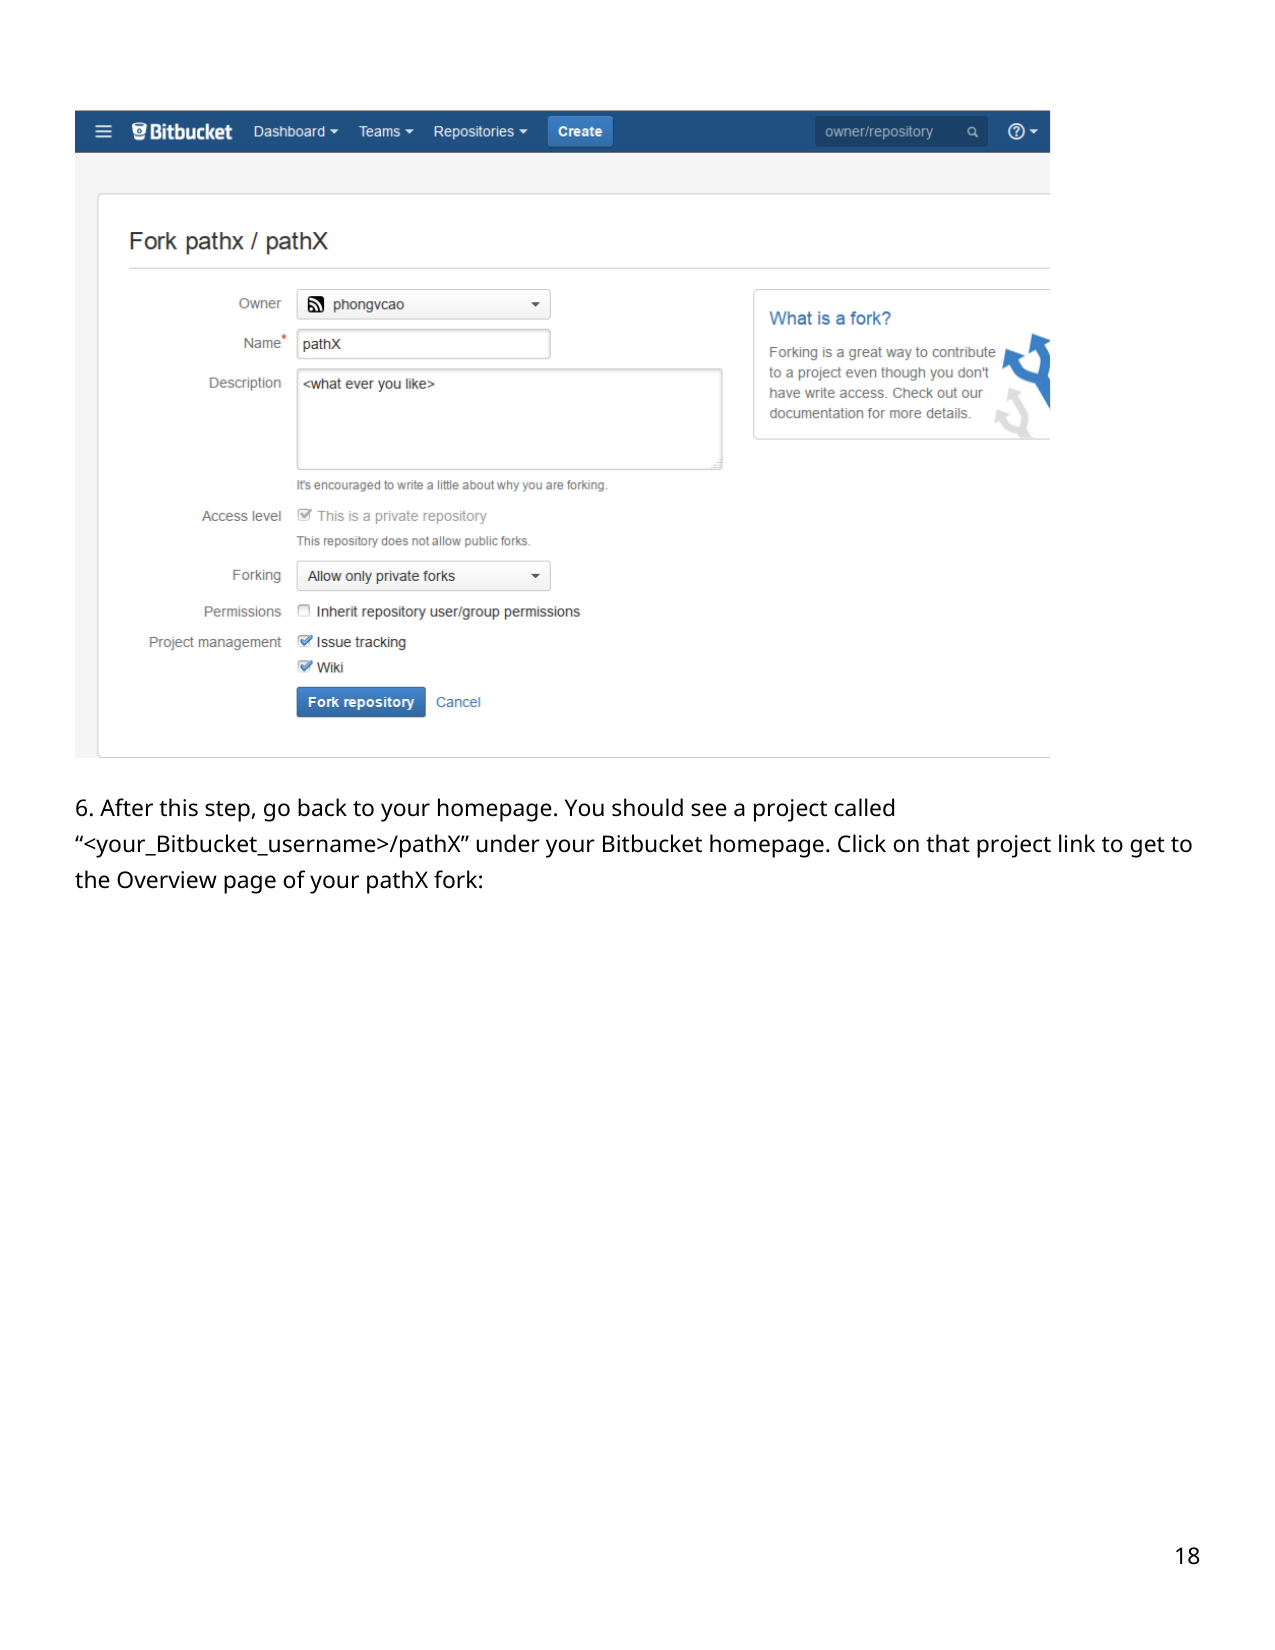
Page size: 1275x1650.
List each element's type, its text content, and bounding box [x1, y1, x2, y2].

picture [75, 110, 1050, 758]
text 6. After this step, go back to your homepage. You should see a project called “<your_Bitbucket_username>/pathX” under your Bitbucket homepage. Click on that project link to get to the Overview page of your pathX fork: [75, 792, 1200, 895]
